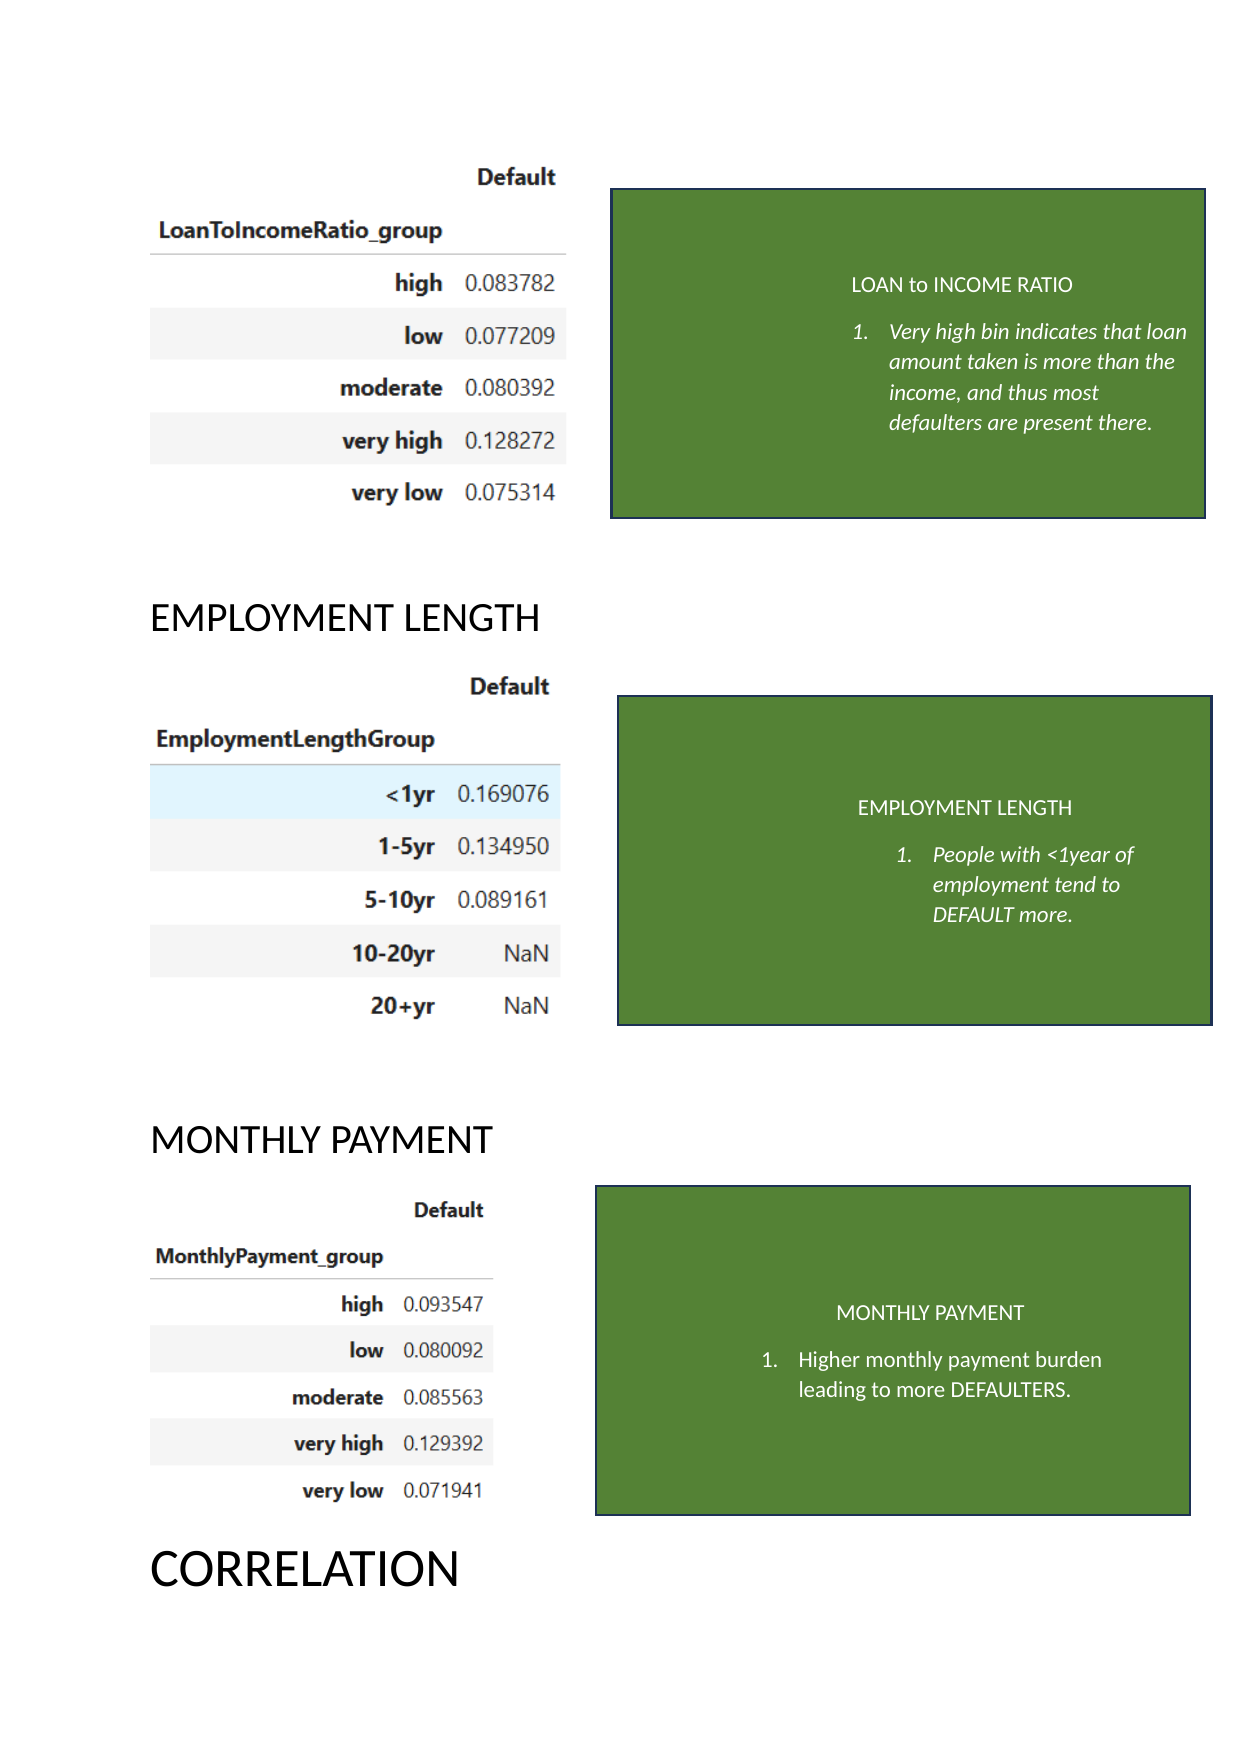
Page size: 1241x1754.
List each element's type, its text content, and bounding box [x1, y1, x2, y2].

picture [150, 1185, 499, 1516]
text CORRELATION [150, 1534, 1090, 1600]
text EMPLOYMENT LENGTH [150, 591, 1090, 642]
picture [150, 662, 588, 1048]
text MONTHLY PAYMENT [150, 1113, 1090, 1164]
picture [150, 150, 574, 525]
